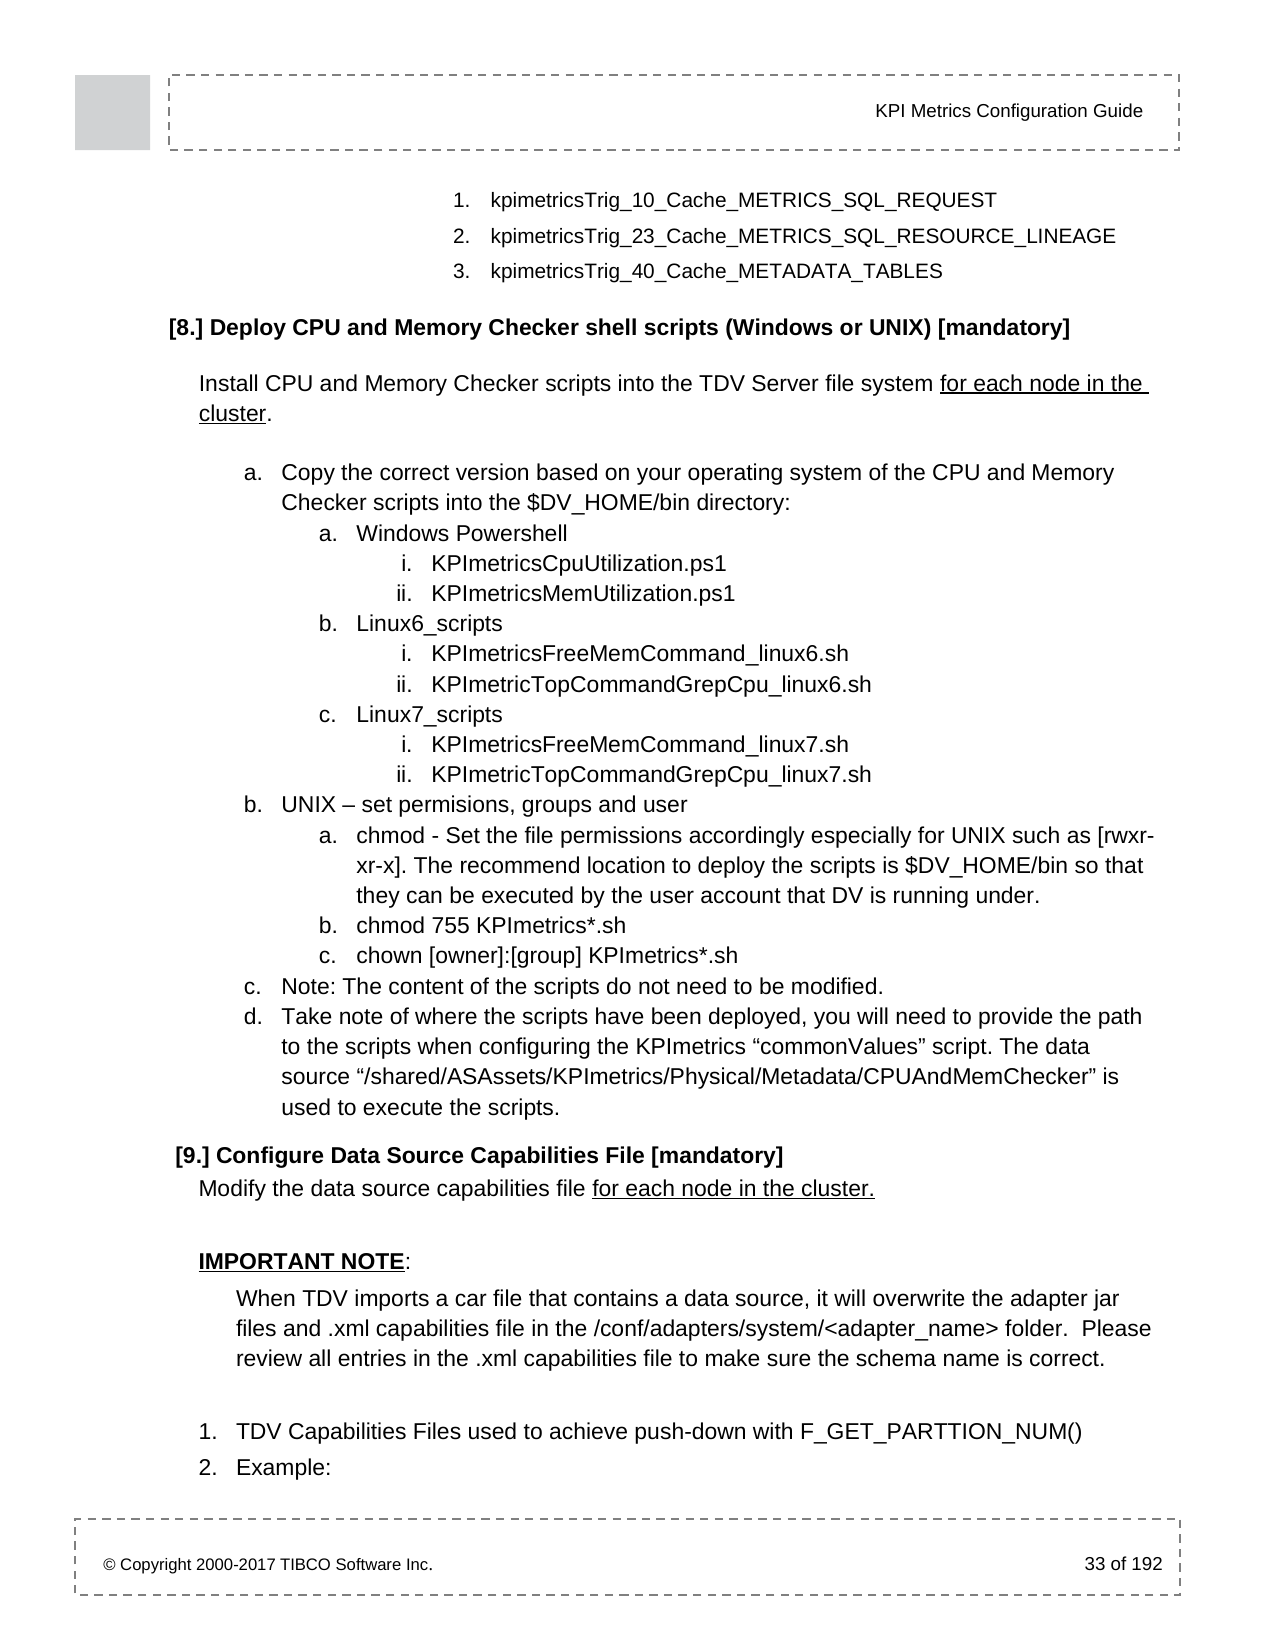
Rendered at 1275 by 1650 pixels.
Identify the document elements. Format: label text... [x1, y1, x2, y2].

list Note: The content of the scripts do not need to be modified. [244, 973, 1162, 999]
subtitle [9.] Configure Data Source Capabilities File [mandatory] [169, 1142, 1162, 1169]
text When TDV imports a car file that contains a data source, it will overwrite the adapter jar files and .xml capabilities file in the /conf/adapters/system/<adapter_name> folder. Please review all entries in the .xml capabilities file to make sure the schema name is correct. [236, 1284, 1161, 1371]
list KPImetricTopCommandGrepCpu_linux6.sh [412, 671, 1162, 697]
list chmod 755 KPImetrics*.sh [319, 912, 1162, 939]
list Linux7_scripts [319, 701, 1162, 727]
list KPImetricsCpuUtilization.ps1 [412, 550, 1162, 576]
list Windows Powershell [319, 519, 1162, 546]
list UNIX – set permisions, groups and user [244, 791, 1162, 818]
list kpimetricsTrig_23_Cache_METRICS_SQL_RESOURCE_LINEAGE [453, 223, 1162, 247]
list KPImetricsMemUtilization.ps1 [412, 580, 1162, 606]
list TDV Capabilities Files used to achieve push-down with F_GET_PARTTION_NUM() [198, 1418, 1161, 1444]
list Linux6_scripts [319, 610, 1162, 637]
list KPImetricsFreeMemCommand_linux6.sh [412, 640, 1162, 667]
list Take note of where the scripts have been deployed, you will need to provide the path to the scripts when configuring the KPImetrics “commonValues” script. The data source “/shared/ASAssets/KPImetrics/Physical/Metadata/CPUAndMemChecker” is used to execute the scripts. [244, 1003, 1162, 1120]
text Install CPU and Memory Checker scripts into the TDV Server file system for each node in the cluster. [199, 369, 1162, 426]
list kpimetricsTrig_40_Cache_METADATA_TABLES [453, 259, 1162, 283]
list kpimetricsTrig_10_Cache_METRICS_SQL_REQUEST [453, 187, 1162, 211]
text Modify the data source capabilities file for each node in the cluster. [198, 1175, 1161, 1201]
list chmod - Set the file permissions accordingly especially for UNIX such as [rwxr-xr-x]. The recommend location to deploy the scripts is $DV_HOME/bin so that they can be executed by the user account that DV is running under. [319, 822, 1162, 908]
text IMPORTANT NOTE: [198, 1248, 1161, 1274]
list Example: [198, 1454, 1161, 1481]
list KPImetricsFreeMemCommand_linux7.sh [412, 731, 1162, 757]
list chown [owner]:[group] KPImetrics*.sh [319, 942, 1162, 969]
list KPImetricTopCommandGrepCpu_linux7.sh [412, 761, 1162, 788]
list Copy the correct version based on your operating system of the CPU and Memory Checker scripts into the $DV_HOME/bin directory: [244, 459, 1162, 516]
subtitle [8.] Deploy CPU and Memory Checker shell scripts (Windows or UNIX) [mandatory] [169, 314, 1162, 340]
